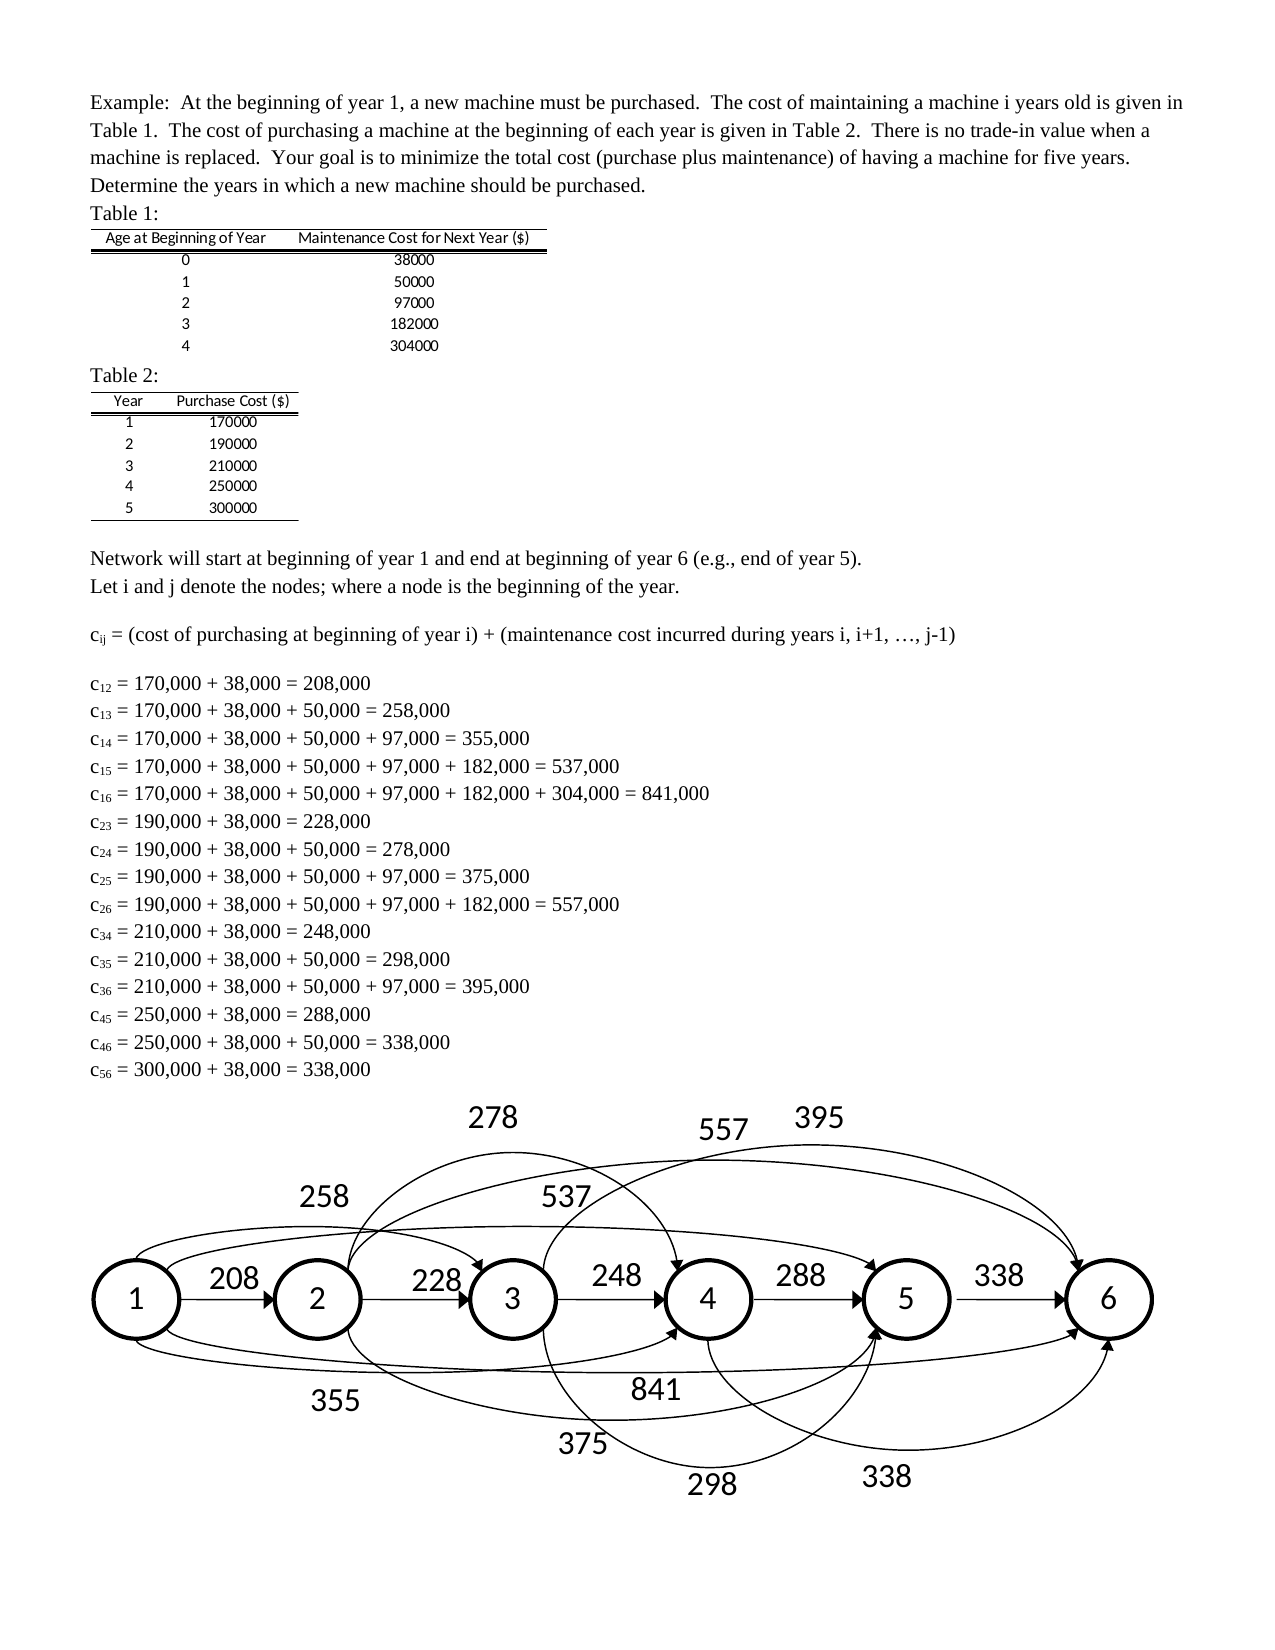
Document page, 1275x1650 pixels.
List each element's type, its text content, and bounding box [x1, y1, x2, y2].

text Network will start at beginning of year 1 and end at beginning of year 6 (e.g., end of year 5). Let i and j denote the nodes; where a node is the beginning of the year. [90, 546, 1185, 598]
text c12 = 170,000 + 38,000 = 208,000 c13 = 170,000 + 38,000 + 50,000 = 258,000 c14 = 170,000 + 38,000 + 50,000 + 97,000 = 355,000 c15 = 170,000 + 38,000 + 50,000 + 97,000 + 182,000 = 537,000 c16 = 170,000 + 38,000 + 50,000 + 97,000 + 182,000 + 304,000 = 841,000 c23 = 190,000 + 38,000 = 228,000 c24 = 190,000 + 38,000 + 50,000 = 278,000 c25 = 190,000 + 38,000 + 50,000 + 97,000 = 375,000 c26 = 190,000 + 38,000 + 50,000 + 97,000 + 182,000 = 557,000 c34 = 210,000 + 38,000 = 248,000 c35 = 210,000 + 38,000 + 50,000 = 298,000 c36 = 210,000 + 38,000 + 50,000 + 97,000 = 395,000 c45 = 250,000 + 38,000 = 288,000 c46 = 250,000 + 38,000 + 50,000 = 338,000 c56 = 300,000 + 38,000 = 338,000 [90, 671, 1185, 1512]
text cij = (cost of purchasing at beginning of year i) + (maintenance cost incurred during years i, i+1, …, j-1) [90, 622, 1185, 646]
text Example: At the beginning of year 1, a new machine must be purchased. The cost of maintaining a machine i years old is given in Table 1. The cost of purchasing a machine at the beginning of each year is given in Table 2. There is no trade-in value when a machine is replaced. Your goal is to minimize the total cost (purchase plus maintenance) of having a machine for five years. Determine the years in which a new machine should be purchased. Table 1: Table 2: [90, 90, 1185, 521]
